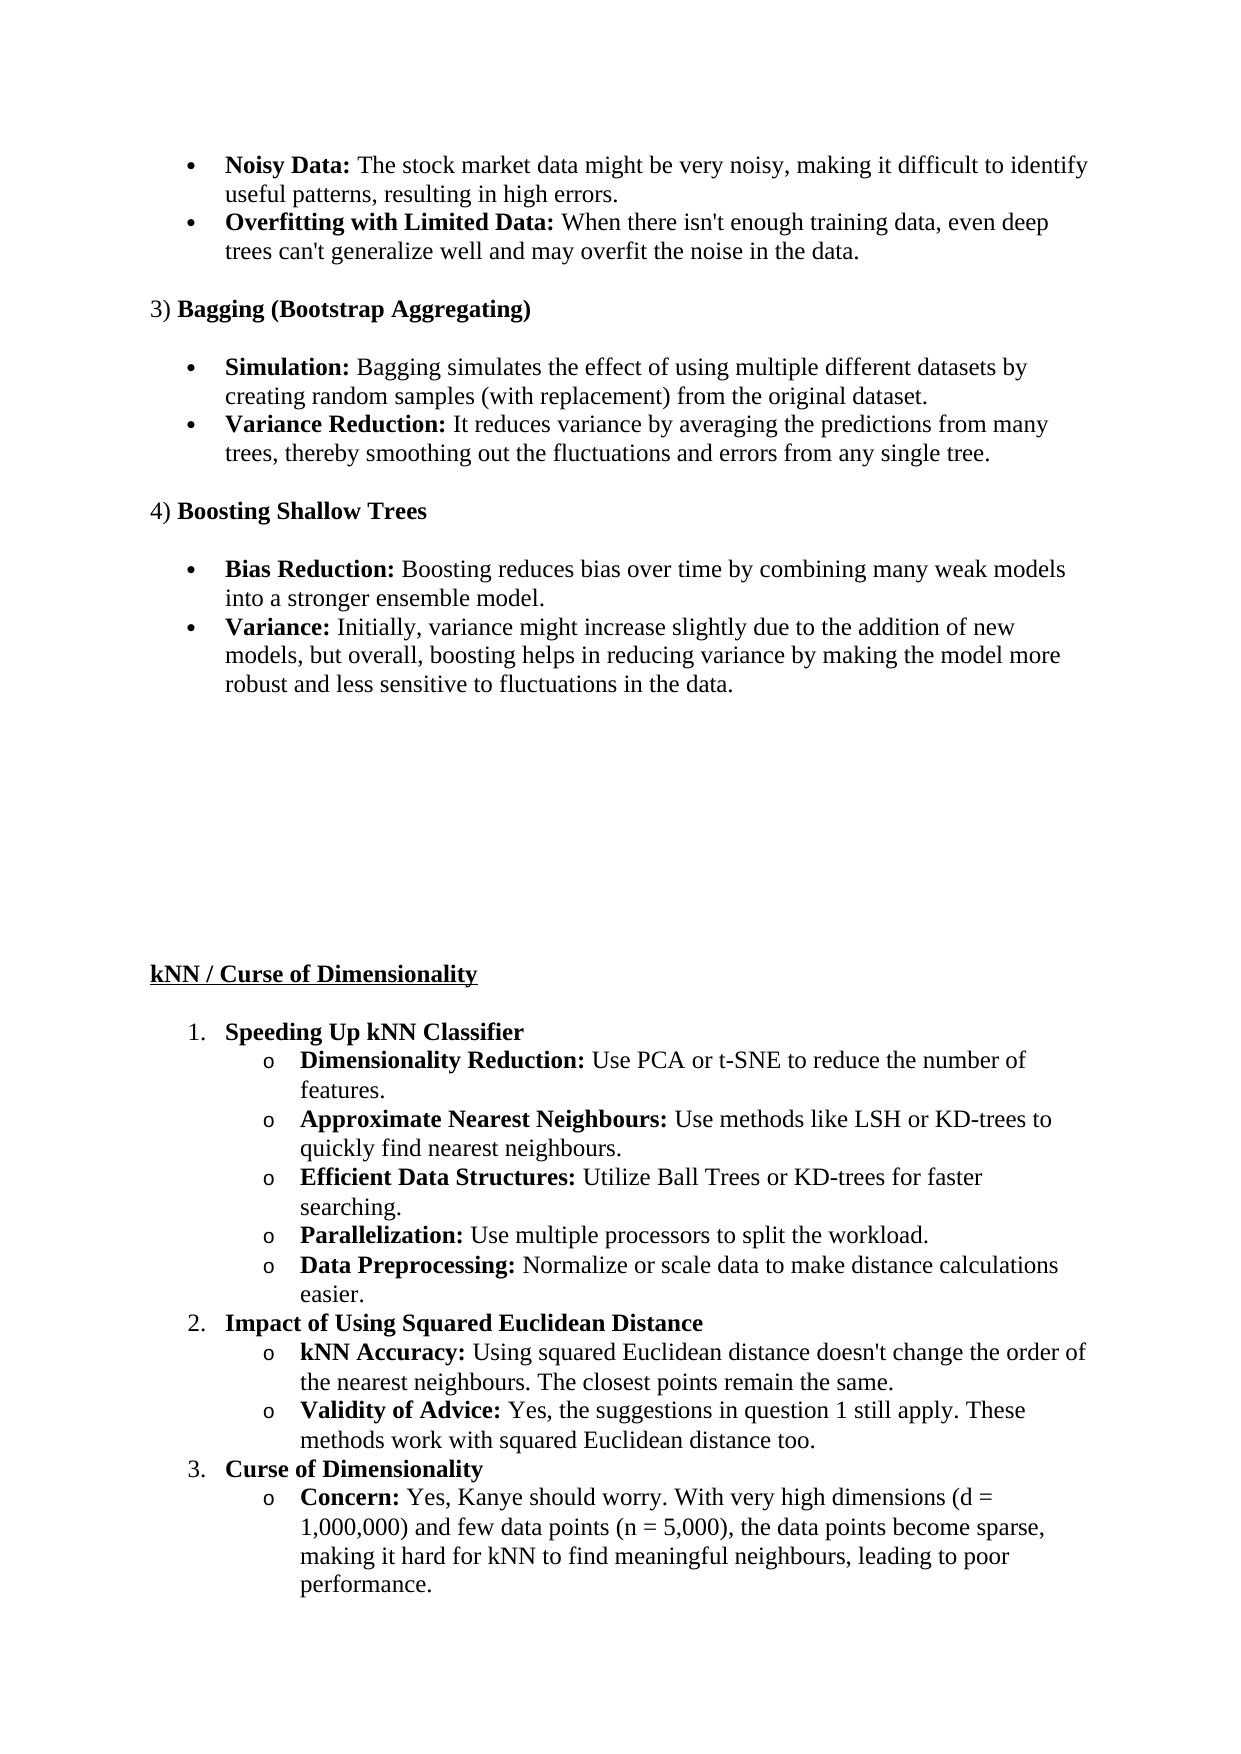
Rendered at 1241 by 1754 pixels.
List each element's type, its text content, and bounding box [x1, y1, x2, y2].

list Variance Reduction: It reduces variance by averaging the predictions from many trees, thereby smoothing out the fluctuations and errors from any single tree. [187, 409, 1090, 467]
list Noisy Data: The stock market data might be very noisy, making it difficult to identify useful patterns, resulting in high errors. [187, 150, 1090, 207]
list Curse of Dimensionality [187, 1454, 1090, 1482]
list Approximate Nearest Neighbours: Use methods like LSH or KD-trees to quickly find nearest neighbours. [262, 1104, 1090, 1162]
text 4) Boosting Shallow Trees [150, 496, 1090, 525]
list Parallelization: Use multiple processors to split the workload. [262, 1220, 1090, 1250]
text 3) Bagging (Bootstrap Aggregating) [150, 294, 1090, 323]
list Bias Reduction: Boosting reduces bias over time by combining many weak models into a stronger ensemble model. [187, 554, 1090, 612]
list Simulation: Bagging simulates the effect of using multiple different datasets by creating random samples (with replacement) from the original dataset. [187, 352, 1090, 409]
list Concern: Yes, Kanye should worry. With very high dimensions (d = 1,000,000) and few data points (n = 5,000), the data points become sparse, making it hard for kNN to find meaningful neighbours, leading to poor performance. [262, 1482, 1090, 1598]
text kNN / Curse of Dimensionality [150, 959, 1090, 987]
list Dimensionality Reduction: Use PCA or t-SNE to reduce the number of features. [262, 1045, 1090, 1104]
list kNN Accuracy: Using squared Euclidean distance doesn't change the order of the nearest neighbours. The closest points remain the same. [262, 1337, 1090, 1395]
list Impact of Using Squared Euclidean Distance [187, 1308, 1090, 1337]
list Validity of Advice: Yes, the suggestions in question 1 still apply. These methods work with squared Euclidean distance too. [262, 1395, 1090, 1454]
list Efficient Data Structures: Utilize Ball Trees or KD-trees for faster searching. [262, 1162, 1090, 1220]
list Data Preprocessing: Normalize or scale data to make distance calculations easier. [262, 1250, 1090, 1308]
list Overfitting with Limited Data: When there isn't enough training data, even deep trees can't generalize well and may overfit the noise in the data. [187, 207, 1090, 265]
list Variance: Initially, variance might increase slightly due to the addition of new models, but overall, boosting helps in reducing variance by making the model more robust and less sensitive to fluctuations in the data. [187, 612, 1090, 698]
list Speeding Up kNN Classifier [187, 1017, 1090, 1045]
